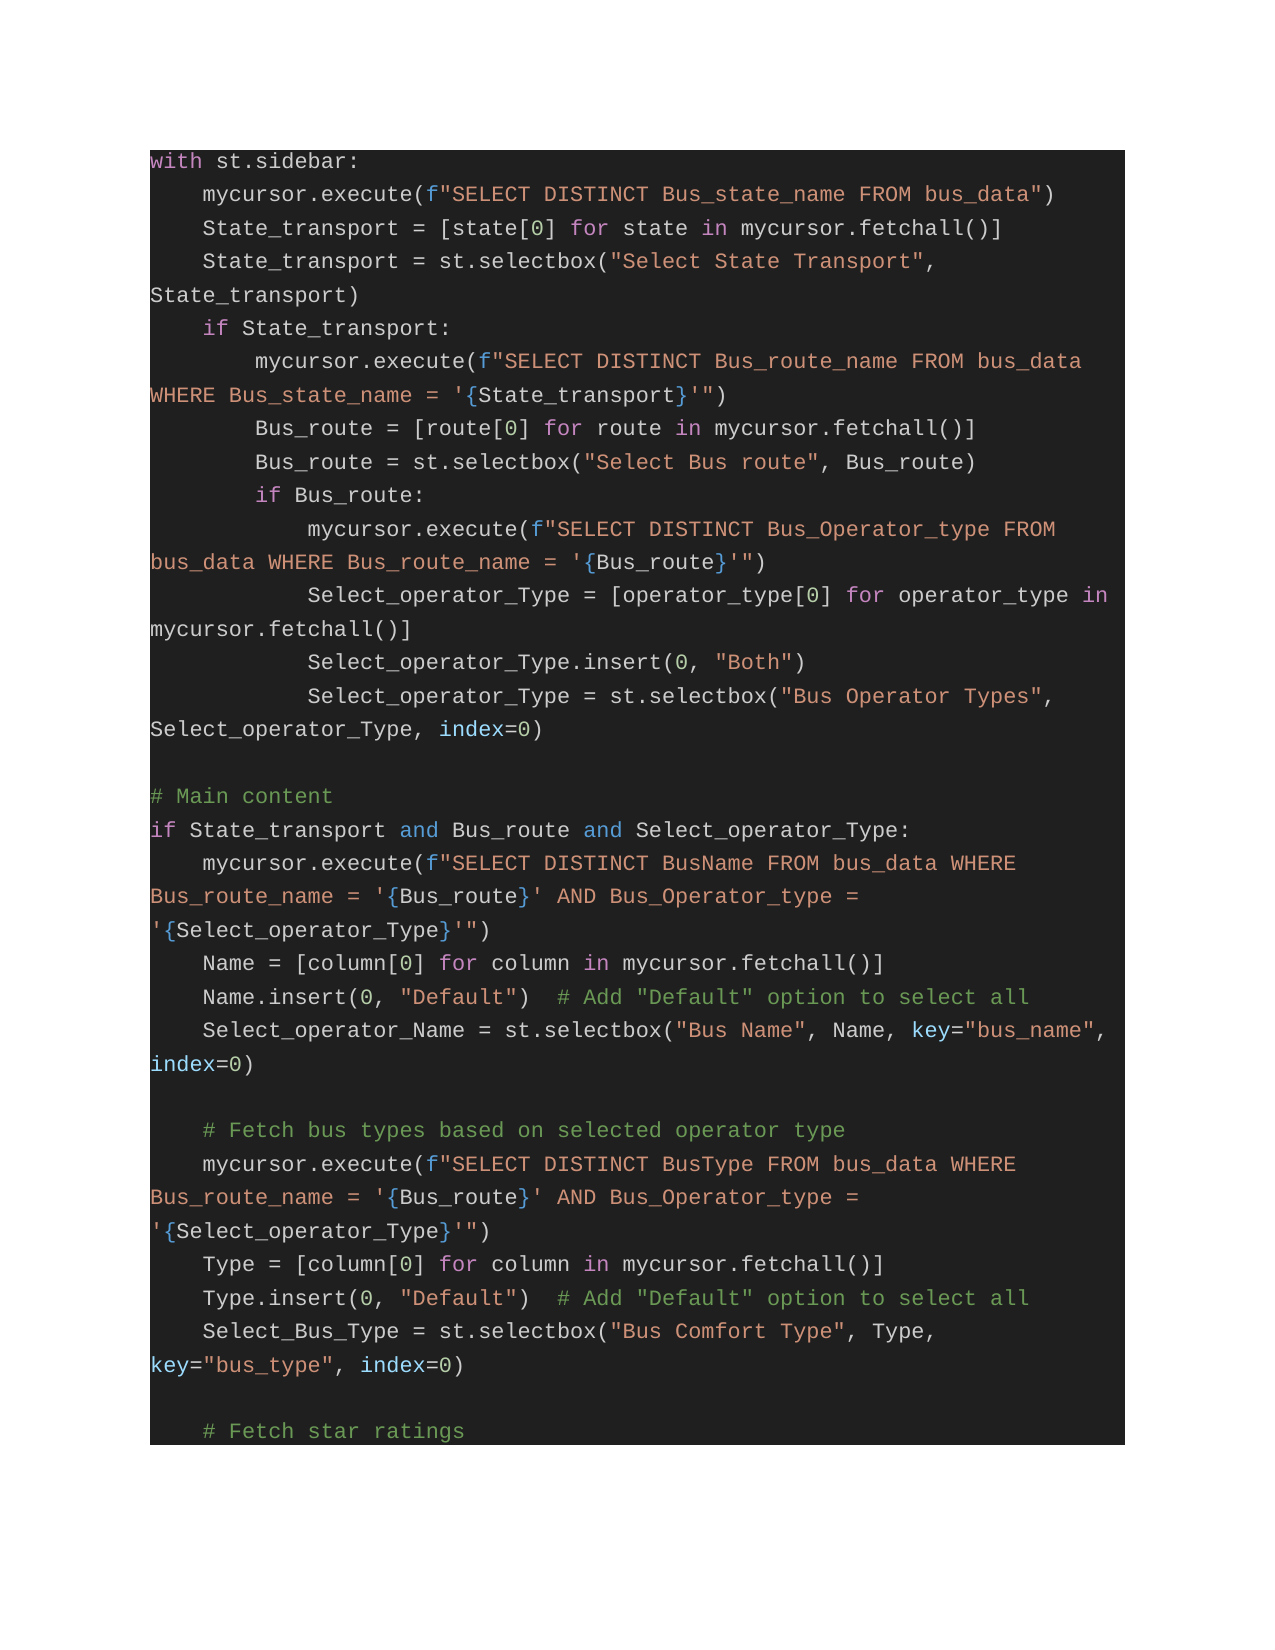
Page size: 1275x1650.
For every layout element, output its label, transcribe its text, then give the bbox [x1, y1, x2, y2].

text # Fetch star ratings [150, 1421, 1125, 1445]
text Select_operator_Name = st.selectbox("Bus Name", Name, key="bus_name", index=0) [150, 1019, 1125, 1078]
text Name = [column[0] for column in mycursor.fetchall()] [150, 952, 1125, 977]
text # Fetch bus types based on selected operator type [150, 1120, 1125, 1144]
text if State_transport and Bus_route and Select_operator_Type: [150, 819, 1125, 843]
text mycursor.execute(f"SELECT DISTINCT BusName FROM bus_data WHERE Bus_route_name = '{Bus_route}' AND Bus_Operator_type = '{Select_operator_Type}'") [150, 852, 1125, 944]
text State_transport = st.selectbox("Select State Transport", State_transport) [150, 250, 1125, 308]
text with st.sidebar: [150, 150, 1125, 175]
text if State_transport: [150, 317, 1125, 342]
text mycursor.execute(f"SELECT DISTINCT BusType FROM bus_data WHERE Bus_route_name = '{Bus_route}' AND Bus_Operator_type = '{Select_operator_Type}'") [150, 1153, 1125, 1245]
text if Bus_route: [150, 484, 1125, 509]
text Select_operator_Type.insert(0, "Both") [150, 652, 1125, 676]
text Bus_route = st.selectbox("Select Bus route", Bus_route) [150, 451, 1125, 476]
text mycursor.execute(f"SELECT DISTINCT Bus_state_name FROM bus_data") [150, 183, 1125, 208]
text Type = [column[0] for column in mycursor.fetchall()] [150, 1253, 1125, 1278]
text mycursor.execute(f"SELECT DISTINCT Bus_Operator_type FROM bus_data WHERE Bus_route_name = '{Bus_route}'") [150, 518, 1125, 576]
text Select_operator_Type = [operator_type[0] for operator_type in mycursor.fetchall()] [150, 585, 1125, 643]
text Type.insert(0, "Default") # Add "Default" option to select all [150, 1287, 1125, 1312]
text Name.insert(0, "Default") # Add "Default" option to select all [150, 986, 1125, 1011]
text mycursor.execute(f"SELECT DISTINCT Bus_route_name FROM bus_data WHERE Bus_state_name = '{State_transport}'") [150, 351, 1125, 409]
text Select_Bus_Type = st.selectbox("Bus Comfort Type", Type, key="bus_type", index=0) [150, 1320, 1125, 1378]
text Select_operator_Type = st.selectbox("Bus Operator Types", Select_operator_Type, index=0) [150, 685, 1125, 743]
text State_transport = [state[0] for state in mycursor.fetchall()] [150, 217, 1125, 242]
text # Main content [150, 785, 1125, 810]
text Bus_route = [route[0] for route in mycursor.fetchall()] [150, 417, 1125, 442]
